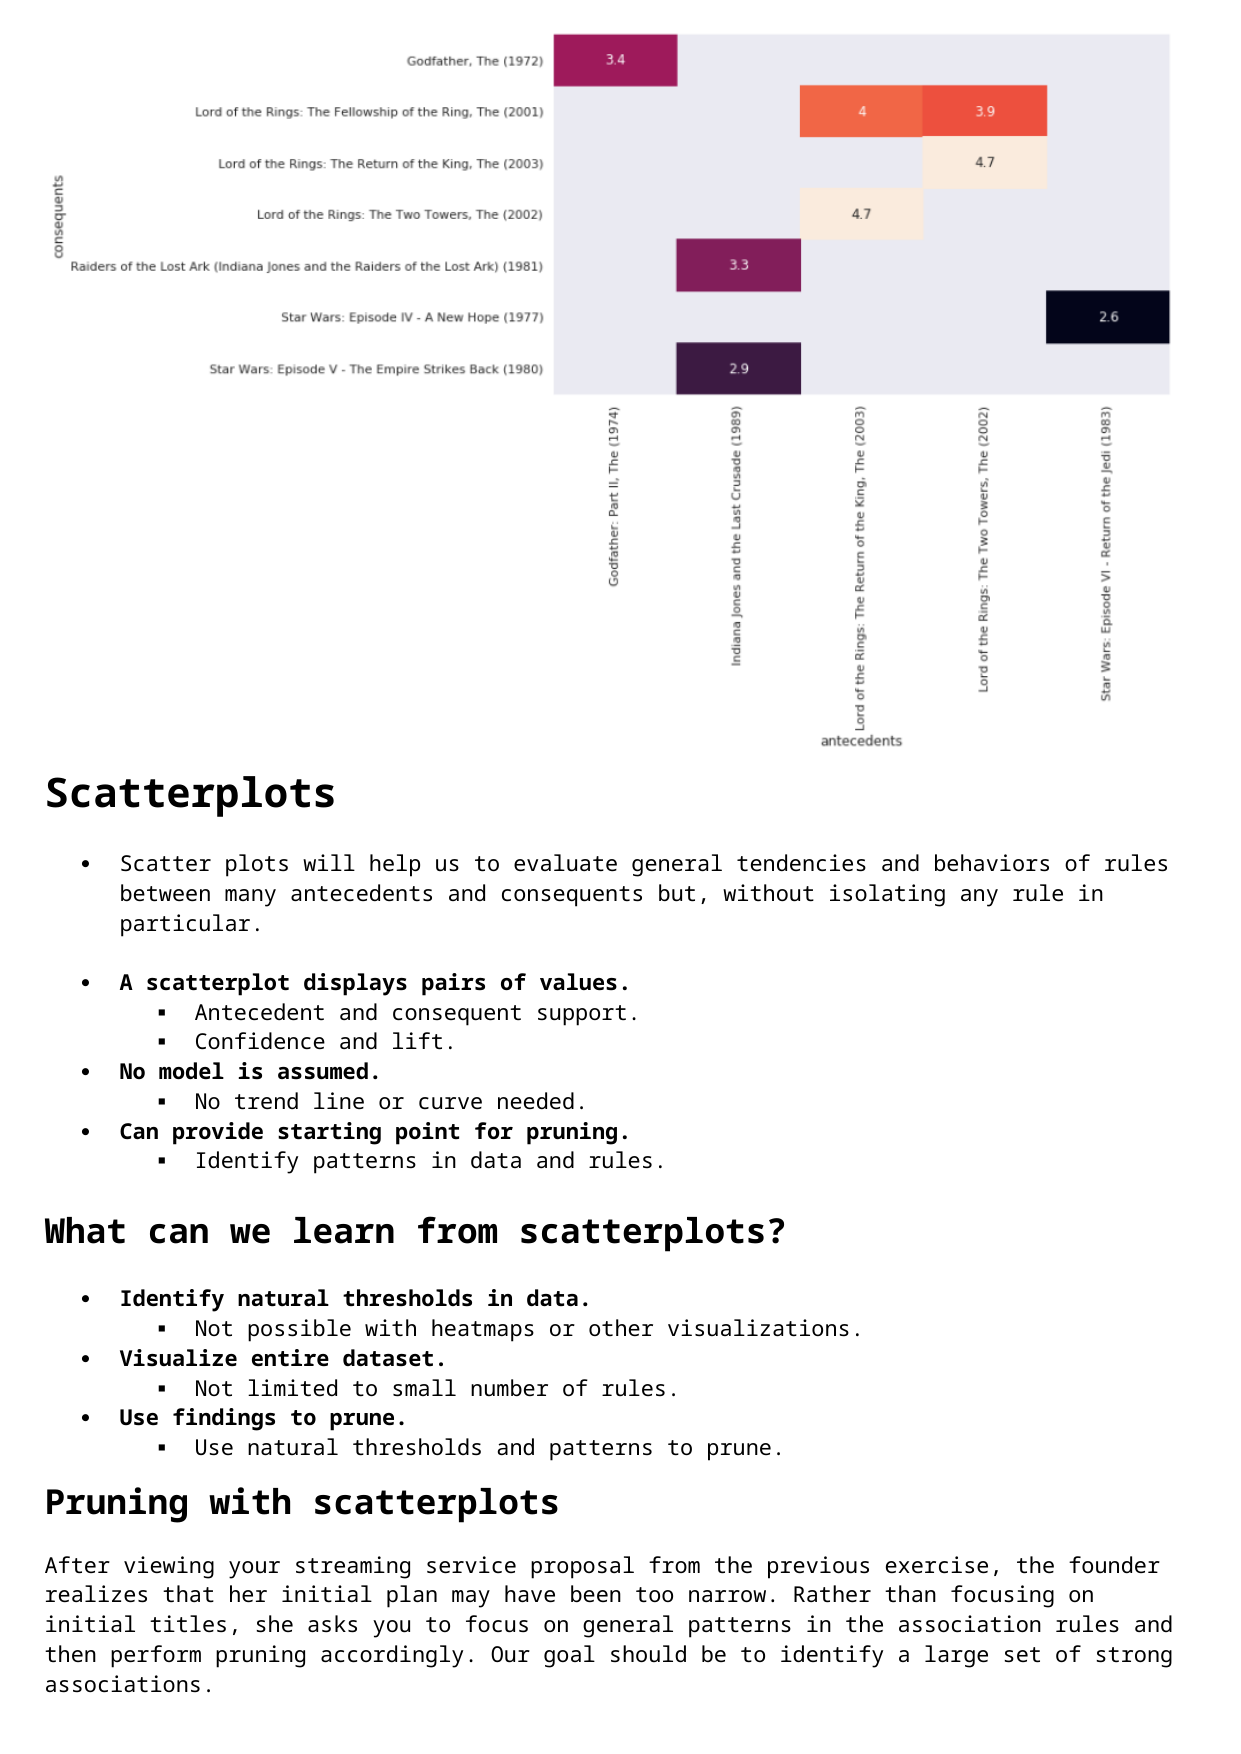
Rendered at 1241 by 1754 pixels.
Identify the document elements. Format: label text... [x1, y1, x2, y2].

list Scatter plots will help us to evaluate general tendencies and behaviors of rules between many antecedents and consequents but, without isolating any rule in particular. [82, 848, 1181, 938]
text Pruning with scatterplots [44, 1478, 1181, 1525]
list Use natural thresholds and patterns to prune. [157, 1432, 1181, 1462]
text Scatterplots [44, 764, 1181, 819]
list Antecedent and consequent support. [157, 997, 1181, 1026]
list Not possible with heatmaps or other visualizations. [157, 1313, 1181, 1343]
list Not limited to small number of rules. [157, 1372, 1181, 1402]
list No trend line or curve needed. [157, 1086, 1181, 1116]
list Identify natural thresholds in data. [82, 1283, 1181, 1313]
list A scatterplot displays pairs of values. [82, 967, 1181, 997]
text What can we learn from scatterplots? [44, 1207, 1181, 1254]
list No model is assumed. [82, 1056, 1181, 1086]
list Confidence and lift. [157, 1026, 1181, 1056]
list Use findings to prune. [82, 1402, 1181, 1432]
list Visualize entire dataset. [82, 1343, 1181, 1372]
list Identify patterns in data and rules. [157, 1146, 1181, 1175]
list Can provide starting point for pruning. [82, 1116, 1181, 1146]
picture [44, 29, 1182, 751]
text After viewing your streaming service proposal from the previous exercise, the founder realizes that her initial plan may have been too narrow. Rather than focusing on initial titles, she asks you to focus on general patterns in the association rules and then perform pruning accordingly. Our goal should be to identify a large set of strong associations. [44, 1550, 1181, 1699]
